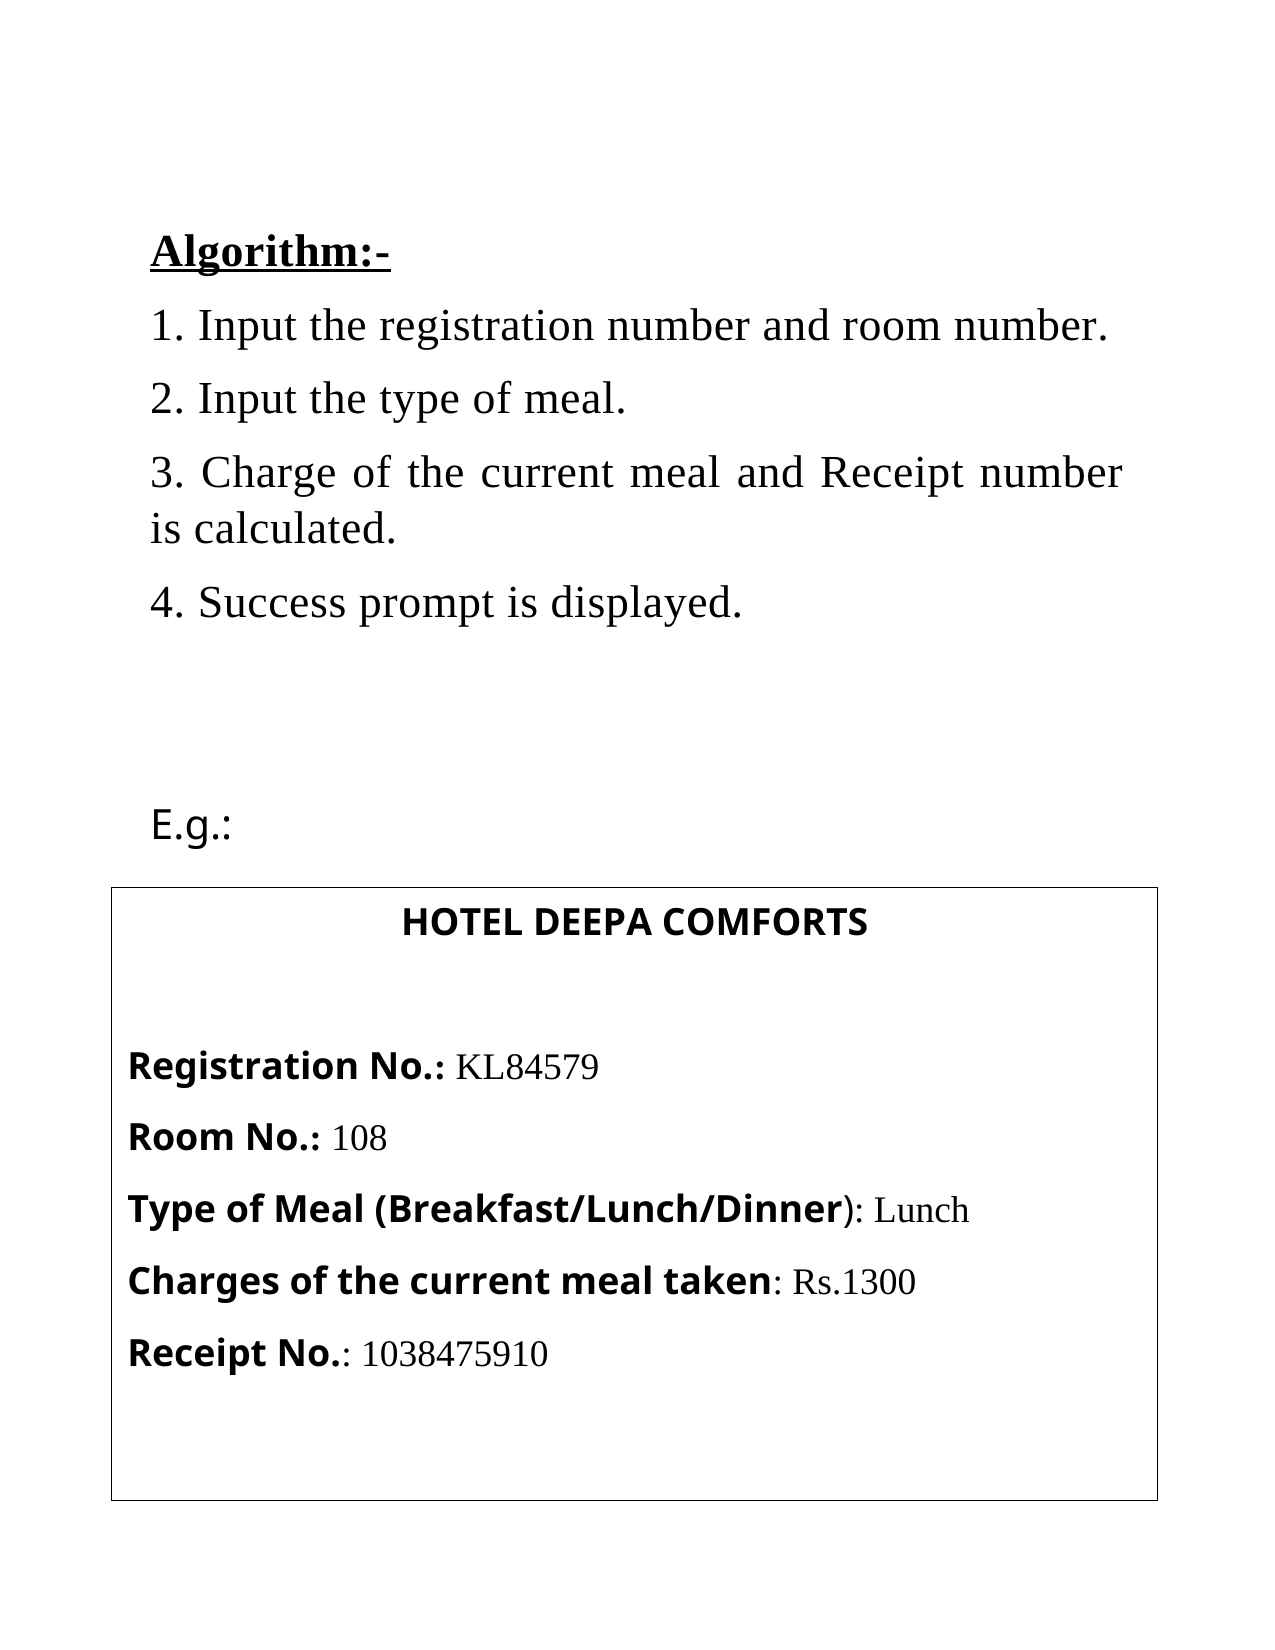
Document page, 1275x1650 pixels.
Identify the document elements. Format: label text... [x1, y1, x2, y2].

text 3. Charge of the current meal and Receipt number is calculated. [150, 444, 1125, 554]
text Algorithm:- [150, 223, 1125, 276]
text E.g.: [150, 795, 1125, 852]
text 4. Success prompt is displayed. [150, 574, 1125, 627]
text 1. Input the registration number and room number. [150, 297, 1125, 350]
text 2. Input the type of meal. [150, 371, 1125, 423]
